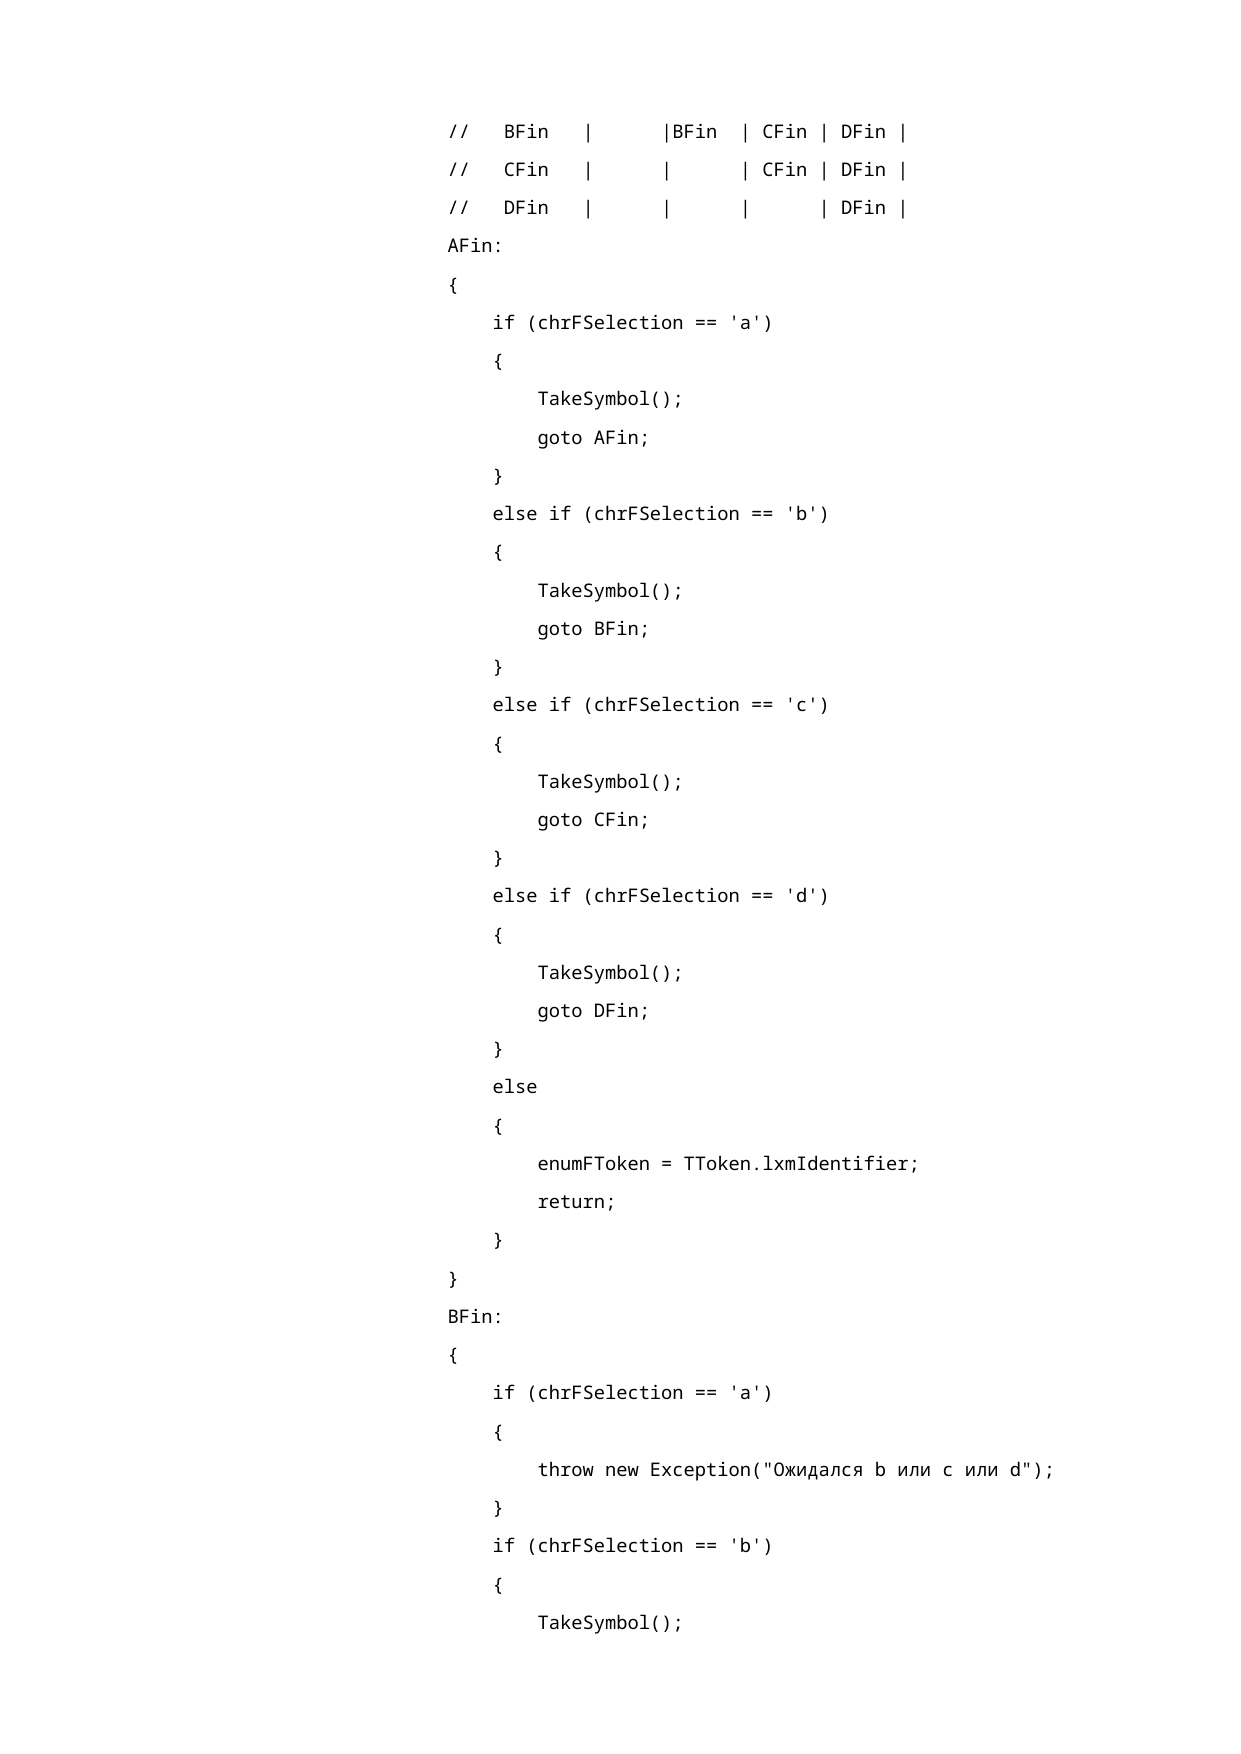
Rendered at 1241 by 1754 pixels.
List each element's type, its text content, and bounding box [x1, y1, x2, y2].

text // DFin | | | | DFin | [177, 194, 1152, 220]
text goto AFin; [177, 424, 1152, 449]
text goto DFin; [177, 997, 1152, 1023]
text { [177, 347, 1152, 373]
text goto BFin; [177, 615, 1152, 641]
text if (chrFSelection == 'a') [177, 1380, 1152, 1405]
text } [177, 1036, 1152, 1061]
text { [177, 921, 1152, 946]
text { [177, 1571, 1152, 1596]
text else if (chrFSelection == 'b') [177, 500, 1152, 526]
text TakeSymbol(); [177, 768, 1152, 793]
text AFin: [177, 233, 1152, 258]
text } [177, 462, 1152, 488]
text enumFToken = TToken.lxmIdentifier; [177, 1150, 1152, 1176]
text } [177, 1494, 1152, 1520]
text { [177, 730, 1152, 755]
text { [177, 1418, 1152, 1443]
text if (chrFSelection == 'a') [177, 309, 1152, 335]
text { [177, 1341, 1152, 1367]
text TakeSymbol(); [177, 1609, 1152, 1634]
text { [177, 539, 1152, 564]
text if (chrFSelection == 'b') [177, 1533, 1152, 1558]
text else if (chrFSelection == 'd') [177, 883, 1152, 908]
text } [177, 1265, 1152, 1291]
text BFin: [177, 1303, 1152, 1329]
text TakeSymbol(); [177, 386, 1152, 411]
text return; [177, 1188, 1152, 1214]
text } [177, 653, 1152, 679]
text } [177, 844, 1152, 870]
text // BFin | |BFin | CFin | DFin | [177, 118, 1152, 144]
text else [177, 1074, 1152, 1099]
text // CFin | | | CFin | DFin | [177, 156, 1152, 182]
text TakeSymbol(); [177, 959, 1152, 985]
text { [177, 271, 1152, 297]
text throw new Exception("Ожидался b или c или d"); [177, 1456, 1152, 1482]
text goto CFin; [177, 806, 1152, 832]
text } [177, 1227, 1152, 1252]
text TakeSymbol(); [177, 577, 1152, 602]
text { [177, 1112, 1152, 1138]
text else if (chrFSelection == 'c') [177, 692, 1152, 717]
